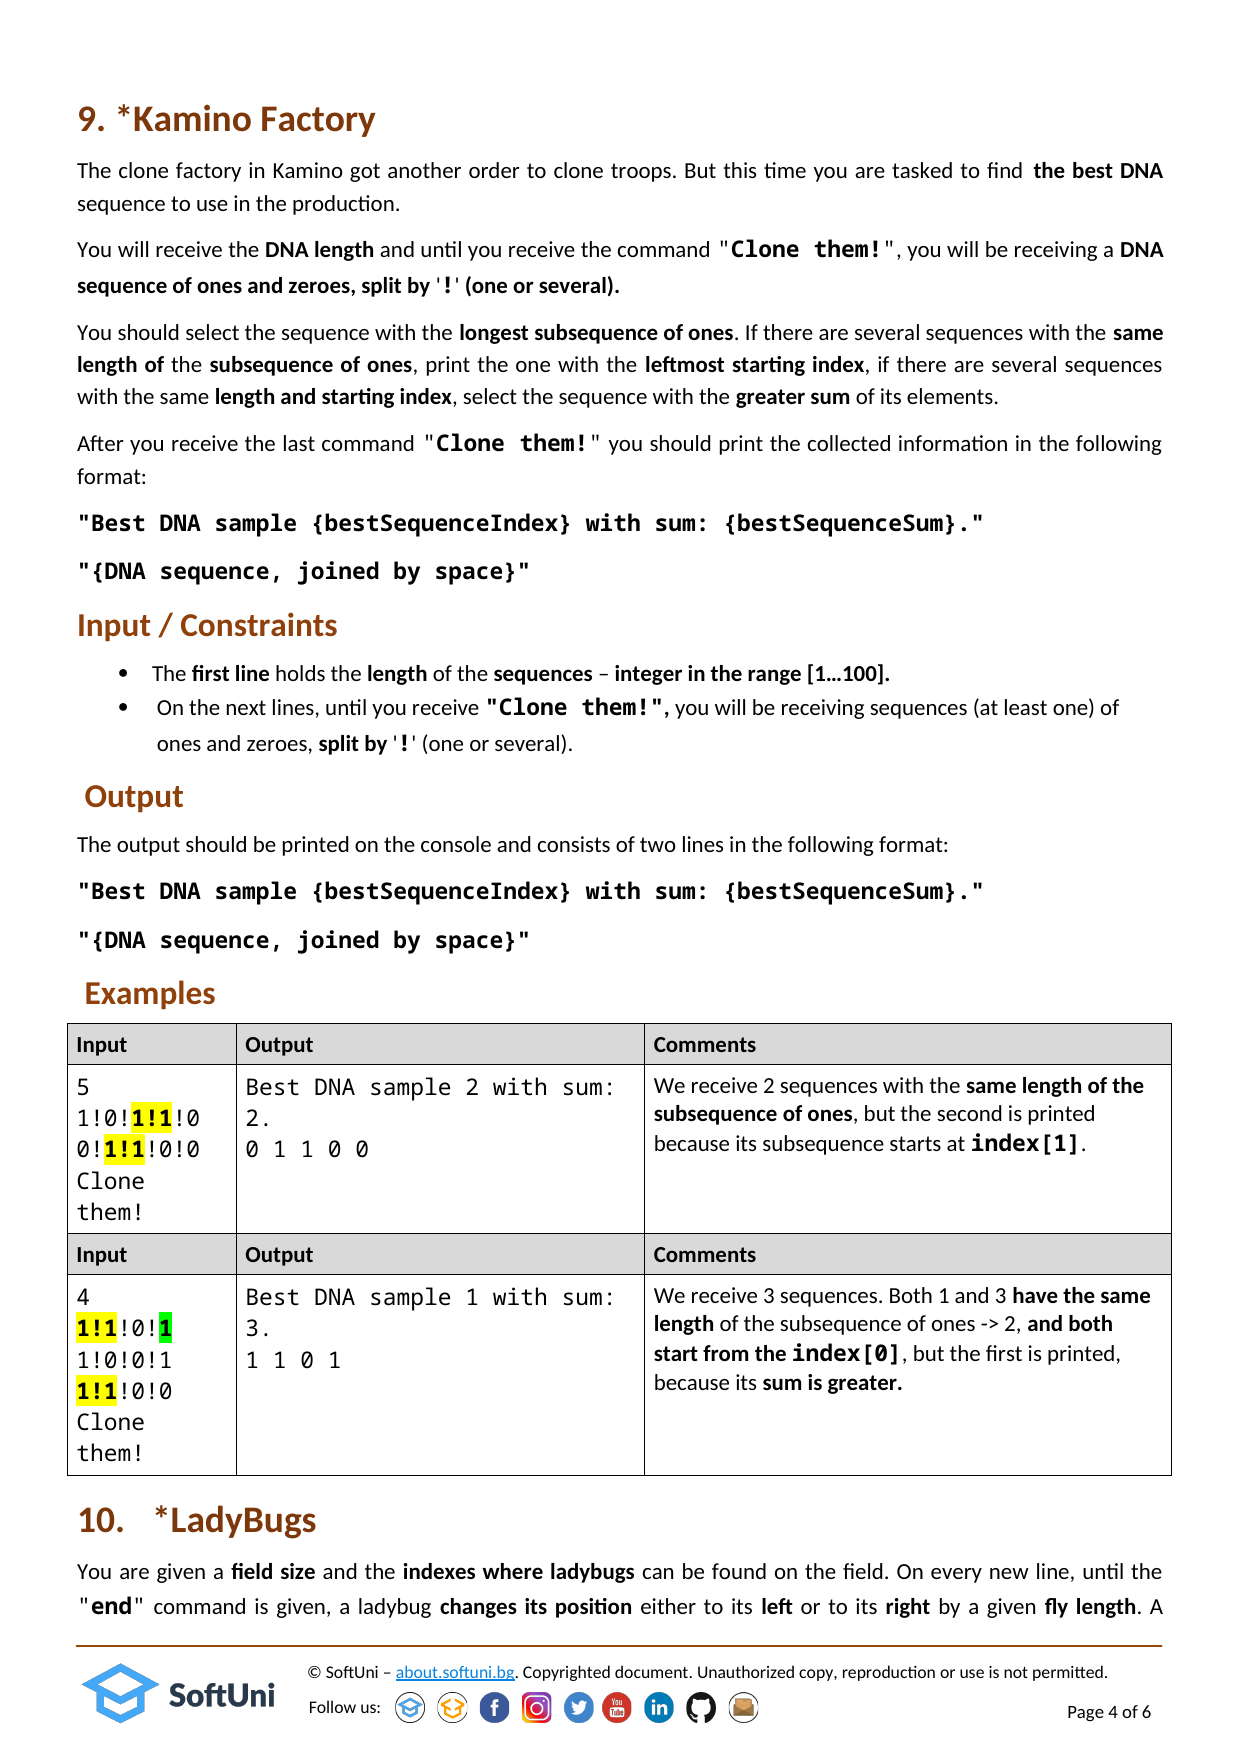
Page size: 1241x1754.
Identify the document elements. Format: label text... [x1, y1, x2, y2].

table_cell 5 1!0!1!1!0 0!1!1!0!0 Clone them! [68, 1065, 236, 1233]
text "Best DNA sample {bestSequenceIndex} with sum: {bestSequenceSum}." [77, 507, 1163, 538]
table_header Output [237, 1024, 644, 1064]
picture [395, 1692, 425, 1723]
table_cell Best DNA sample 2 with sum: 2. 0 1 1 0 0 [237, 1065, 644, 1233]
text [77, 1557, 1163, 1621]
picture [564, 1692, 594, 1723]
subtitle Examples [77, 972, 1163, 1013]
table_cell We receive 2 sequences with the same length of the subsequence of ones, but the second is printed because its subsequence starts at index[1]. [645, 1065, 1171, 1233]
subtitle Input / Constraints [77, 604, 1163, 644]
table_cell Output [237, 1234, 644, 1274]
table_cell We receive 3 sequences. Both 1 and 3 have the same length of the subsequence of ones -> 2, and both start from the index[0], but the first is printed, because its sum is greater. [645, 1275, 1171, 1474]
picture [644, 1714, 653, 1723]
picture [686, 1692, 716, 1723]
subtitle *LadyBugs [77, 1496, 1163, 1542]
text You will receive the DNA length and until you receive the command "Clone them!", you will be receiving a DNA sequence of ones and zeroes, split by '!' (one or several). [77, 233, 1163, 301]
table_cell Comments [645, 1234, 1171, 1274]
picture [658, 1705, 667, 1714]
picture [644, 1692, 653, 1701]
picture [602, 1692, 632, 1723]
table_cell Best DNA sample 1 with sum: 3. 1 1 0 1 [237, 1275, 644, 1474]
table_cell 4 1!1!0!1 1!0!0!1 1!1!0!0 Clone them! [68, 1275, 236, 1474]
text After you receive the last command "Clone them!" you should print the collected information in the following format: [77, 427, 1163, 490]
picture [75, 1658, 281, 1729]
table_header Comments [645, 1024, 1171, 1064]
text "{DNA sequence, joined by space}" [77, 555, 1163, 587]
table_cell Input [68, 1234, 236, 1274]
text The output should be printed on the console and consists of two lines in the following format: [77, 831, 1163, 858]
text "Best DNA sample {bestSequenceIndex} with sum: {bestSequenceSum}." [77, 875, 1163, 906]
picture [728, 1692, 759, 1723]
list On the next lines, until you receive "Clone them!", you will be receiving sequences (at least one) of ones and zeroes, split by '!' (one or several). [119, 691, 1163, 758]
picture [479, 1692, 510, 1723]
subtitle *Kamino Factory [77, 95, 1163, 141]
picture [437, 1692, 468, 1723]
picture [665, 1714, 674, 1723]
text You should select the sequence with the longest subsequence of ones. If there are several sequences with the same length of the subsequence of ones, print the one with the leftmost starting index, if there are several sequences with the same length and starting index, select the sequence with the greater sum of its elements. [77, 318, 1163, 410]
table_header Input [68, 1024, 236, 1064]
picture [522, 1692, 552, 1723]
subtitle Output [77, 775, 1163, 816]
picture [665, 1692, 674, 1701]
text The clone factory in Kamino got another order to clone troops. But this time you are tasked to find the best DNA sequence to use in the production. [77, 156, 1163, 217]
list The first line holds the length of the sequences – integer in the range [1…100]. [119, 659, 1163, 687]
text "{DNA sequence, joined by space}" [77, 924, 1163, 955]
